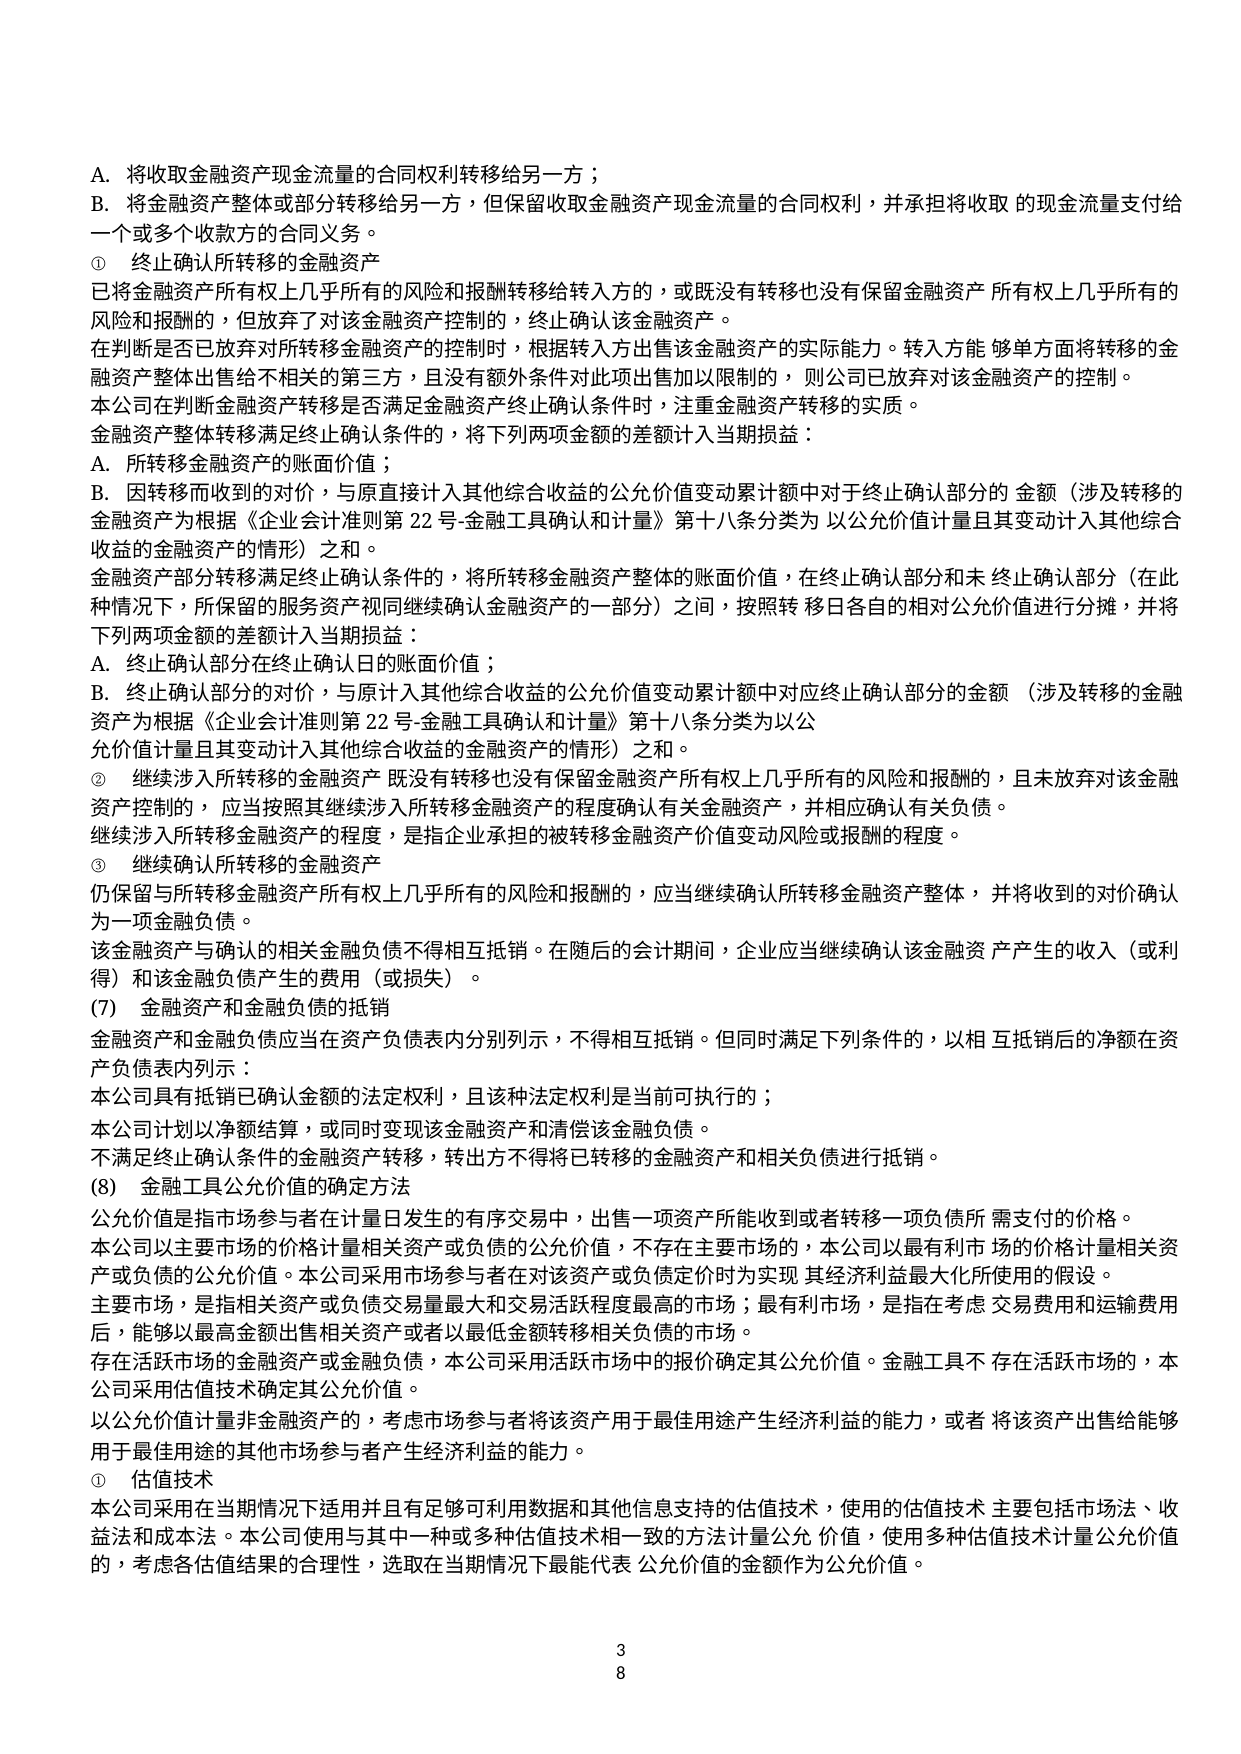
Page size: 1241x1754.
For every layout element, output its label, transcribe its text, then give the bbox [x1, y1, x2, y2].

text 主要市场，是指相关资产或负债交易量最大和交易活跃程度最高的市场；最有利市场，是指在考虑 交易费用和运输费用后，能够以最高金额出售相关资产或者以最低金额转移相关负债的市场。 [90, 1289, 1184, 1346]
text 该金融资产与确认的相关金融负债不得相互抵销。在随后的会计期间，企业应当继续确认该金融资 产产生的收入（或利得）和该金融负债产生的费用（或损失）。 [90, 935, 1184, 993]
text 不满足终止确认条件的金融资产转移，转出方不得将已转移的金融资产和相关负债进行抵销。 [90, 1143, 1184, 1172]
list 继续涉入所转移的金融资产 既没有转移也没有保留金融资产所有权上几乎所有的风险和报酬的，且未放弃对该金融资产控制的， 应当按照其继续涉入所转移金融资产的程度确认有关金融资产，并相应确认有关负债。 [90, 763, 1184, 821]
list 因转移而收到的对价，与原直接计入其他综合收益的公允价值变动累计额中对于终止确认部分的 金额（涉及转移的金融资产为根据《企业会计准则第22号-金融工具确认和计量》第十八条分类为 以公允价值计量且其变动计入其他综合收益的金融资产的情形）之和。 [90, 477, 1184, 563]
text 允价值计量且其变动计入其他综合收益的金融资产的情形）之和。 [90, 735, 1184, 763]
text 金融资产部分转移满足终止确认条件的，将所转移金融资产整体的账面价值，在终止确认部分和未 终止确认部分（在此种情况下，所保留的服务资产视同继续确认金融资产的一部分）之间，按照转 移日各自的相对公允价值进行分摊，并将下列两项金额的差额计入当期损益： [90, 563, 1184, 649]
text 金融资产整体转移满足终止确认条件的，将下列两项金额的差额计入当期损益： [90, 420, 1184, 448]
text 本公司具有抵销已确认金额的法定权利，且该种法定权利是当前可执行的； [90, 1082, 1184, 1111]
text 公允价值是指市场参与者在计量日发生的有序交易中，出售一项资产所能收到或者转移一项负债所 需支付的价格。 [90, 1204, 1184, 1233]
text 本公司计划以净额结算，或同时变现该金融资产和清偿该金融负债。 [90, 1115, 1184, 1143]
text 金融资产和金融负债应当在资产负债表内分别列示，不得相互抵销。但同时满足下列条件的，以相 互抵销后的净额在资产负债表内列示： [90, 1025, 1184, 1082]
list 终止确认部分在终止确认日的账面价值； [90, 649, 1184, 677]
list 终止确认部分的对价，与原计入其他综合收益的公允价值变动累计额中对应终止确认部分的金额 （涉及转移的金融资产为根据《企业会计准则第22号-金融工具确认和计量》第十八条分类为以公 [90, 677, 1184, 735]
list 将金融资产整体或部分转移给另一方，但保留收取金融资产现金流量的合同权利，并承担将收取 的现金流量支付给一个或多个收款方的合同义务。 [90, 188, 1184, 247]
text 本公司在判断金融资产转移是否满足金融资产终止确认条件时，注重金融资产转移的实质。 [90, 391, 1184, 420]
text 在判断是否已放弃对所转移金融资产的控制时，根据转入方出售该金融资产的实际能力。转入方能 够单方面将转移的金融资产整体出售给不相关的第三方，且没有额外条件对此项出售加以限制的， 则公司已放弃对该金融资产的控制。 [90, 334, 1184, 391]
list 将收取金融资产现金流量的合同权利转移给另一方； [90, 158, 1184, 188]
text 仍保留与所转移金融资产所有权上几乎所有的风险和报酬的，应当继续确认所转移金融资产整体， 并将收到的对价确认为一项金融负债。 [90, 878, 1184, 935]
list 金融资产和金融负债的抵销 [90, 993, 1184, 1021]
text 继续涉入所转移金融资产的程度，是指企业承担的被转移金融资产价值变动风险或报酬的程度。 [90, 821, 1184, 849]
list 终止确认所转移的金融资产 [90, 247, 1184, 276]
list 所转移金融资产的账面价值； [90, 448, 1184, 477]
text 本公司采用在当期情况下适用并且有足够可利用数据和其他信息支持的估值技术，使用的估值技术 主要包括市场法、收益法和成本法。本公司使用与其中一种或多种估值技术相一致的方法计量公允 价值，使用多种估值技术计量公允价值的，考虑各估值结果的合理性，选取在当期情况下最能代表 公允价值的金额作为公允价值。 [90, 1494, 1184, 1579]
list 继续确认所转移的金融资产 [90, 849, 1184, 878]
text 存在活跃市场的金融资产或金融负债，本公司采用活跃市场中的报价确定其公允价值。金融工具不 存在活跃市场的，本公司采用估值技术确定其公允价值。 [90, 1346, 1184, 1403]
text 以公允价值计量非金融资产的，考虑市场参与者将该资产用于最佳用途产生经济利益的能力，或者 将该资产出售给能够用于最佳用途的其他市场参与者产生经济利益的能力。 [90, 1403, 1184, 1465]
text 已将金融资产所有权上几乎所有的风险和报酬转移给转入方的，或既没有转移也没有保留金融资产 所有权上几乎所有的风险和报酬的，但放弃了对该金融资产控制的，终止确认该金融资产。 [90, 276, 1184, 334]
text 本公司以主要市场的价格计量相关资产或负债的公允价值，不存在主要市场的，本公司以最有利市 场的价格计量相关资产或负债的公允价值。本公司采用市场参与者在对该资产或负债定价时为实现 其经济利益最大化所使用的假设。 [90, 1233, 1184, 1289]
list 金融工具公允价值的确定方法 [90, 1172, 1184, 1200]
list 估值技术 [90, 1465, 1184, 1494]
